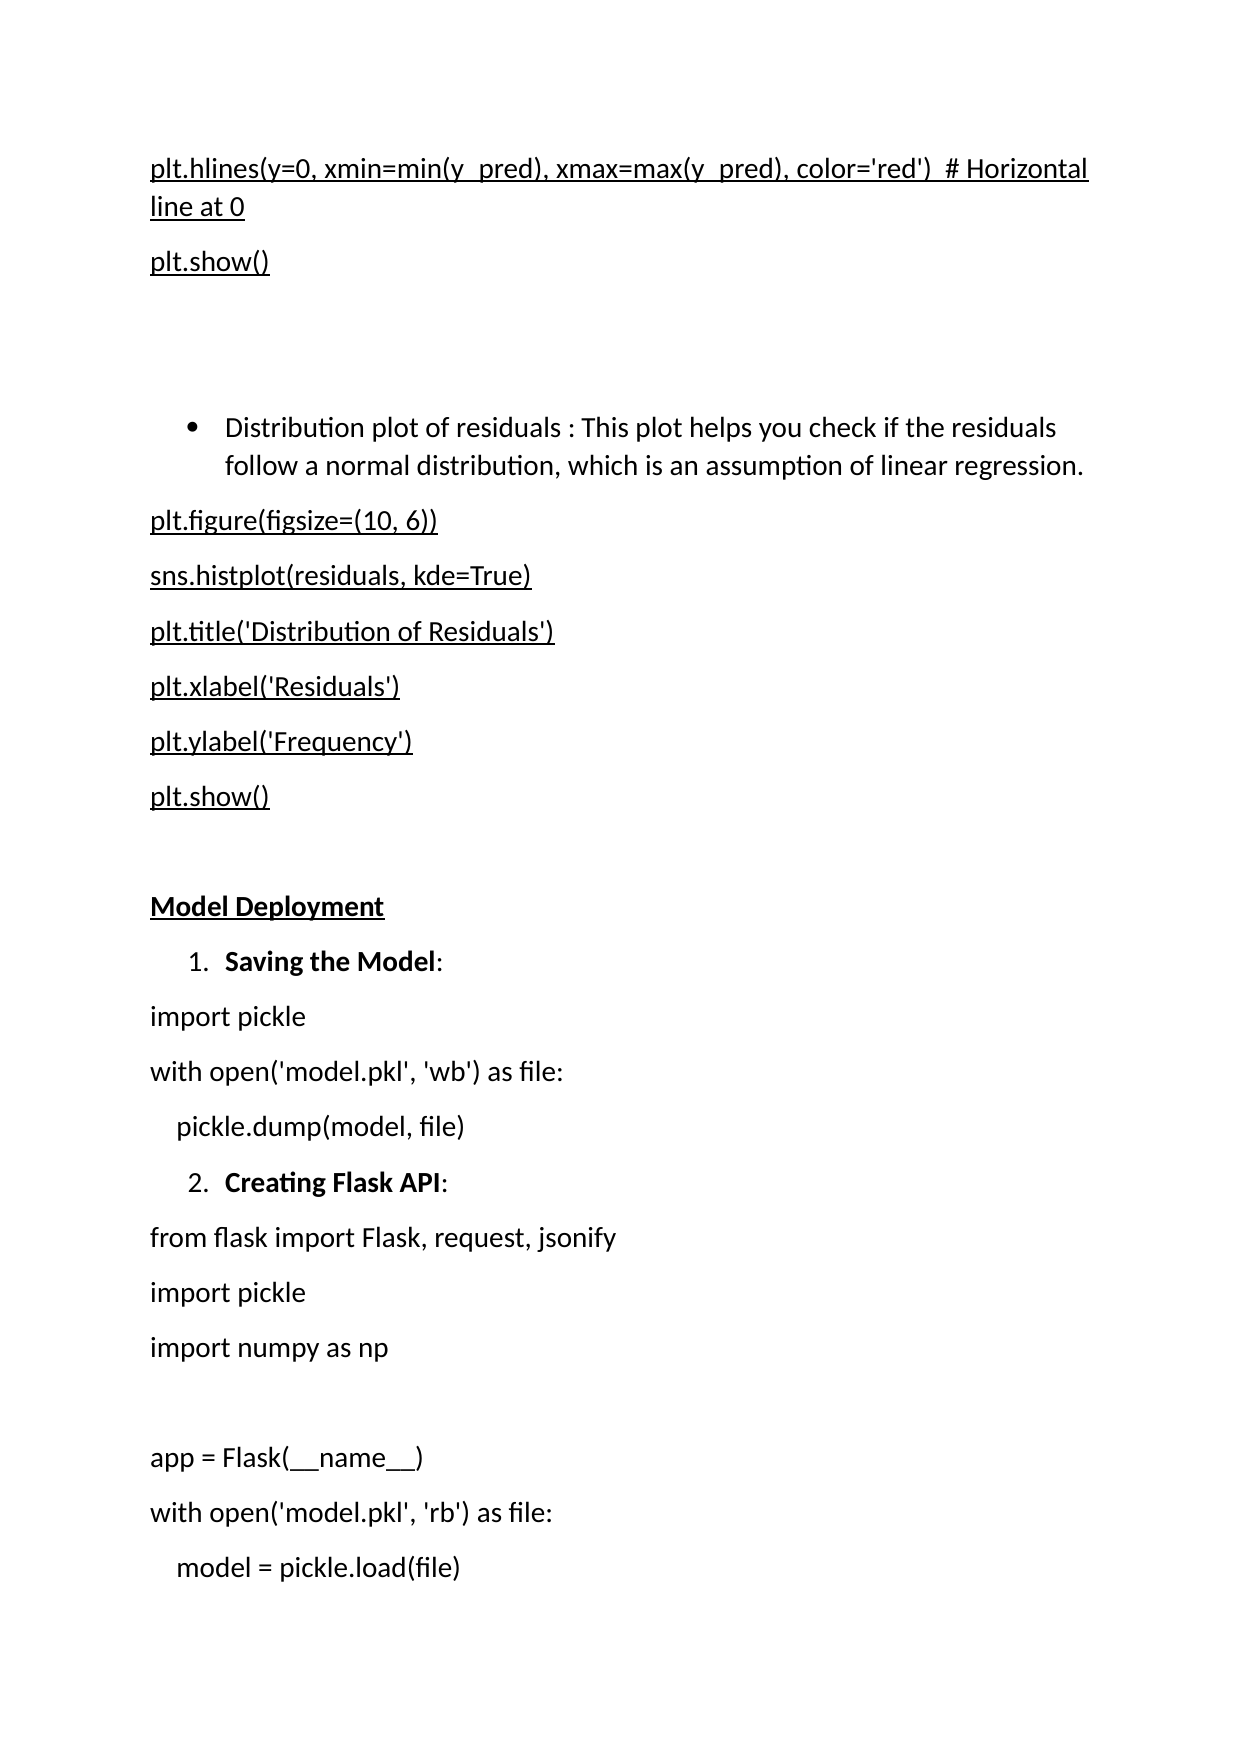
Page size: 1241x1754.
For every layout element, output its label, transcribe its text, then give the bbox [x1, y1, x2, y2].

text sns.histplot(residuals, kde=True) [150, 557, 1090, 593]
text with open('model.pkl', 'wb') as file: [150, 1053, 1090, 1089]
text app = Flask(__name__) [150, 1439, 1090, 1475]
text pickle.dump(model, file) [150, 1108, 1090, 1144]
text import pickle [150, 998, 1090, 1034]
text plt.show() [150, 243, 1090, 279]
text plt.hlines(y=0, xmin=min(y_pred), xmax=max(y_pred), color='red') # Horizontal line at 0 [150, 150, 1090, 224]
list Saving the Model: [187, 943, 1090, 979]
text with open('model.pkl', 'rb') as file: [150, 1494, 1090, 1530]
text import numpy as np [150, 1329, 1090, 1364]
text Model Deployment [150, 888, 1090, 924]
text from flask import Flask, request, jsonify [150, 1219, 1090, 1254]
text plt.title('Distribution of Residuals') [150, 613, 1090, 648]
text plt.ylabel('Frequency') [150, 723, 1090, 758]
text plt.figure(figsize=(10, 6)) [150, 502, 1090, 538]
text plt.show() [150, 778, 1090, 813]
text model = pickle.load(file) [150, 1549, 1090, 1585]
text import pickle [150, 1274, 1090, 1309]
text plt.xlabel('Residuals') [150, 668, 1090, 703]
list Distribution plot of residuals : This plot helps you check if the residuals follow a normal distribution, which is an assumption of linear regression. [187, 409, 1090, 483]
list Creating Flask API: [187, 1164, 1090, 1199]
